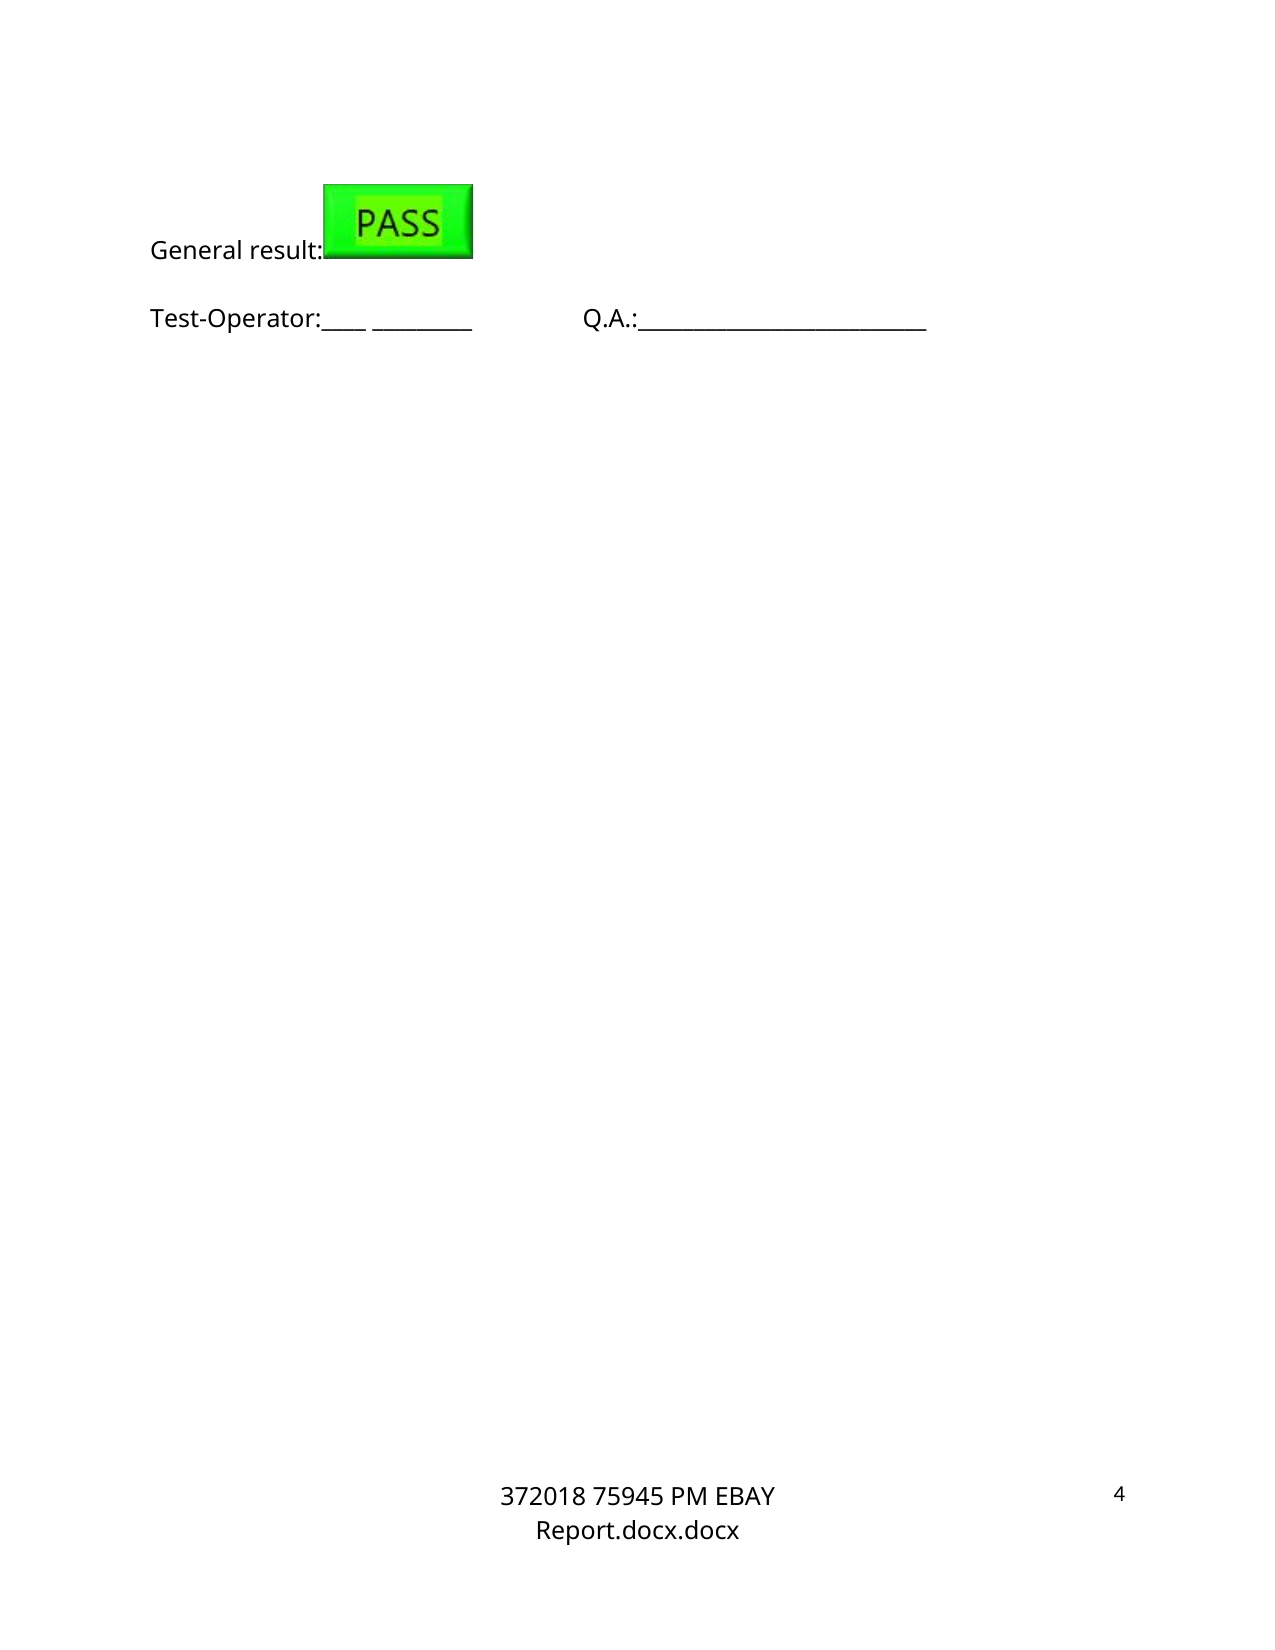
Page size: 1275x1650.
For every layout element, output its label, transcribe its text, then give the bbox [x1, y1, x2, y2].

text General result: [150, 184, 1125, 266]
picture [323, 184, 474, 259]
text Test-Operator:____ _________ Q.A.:__________________________ [150, 300, 1125, 334]
